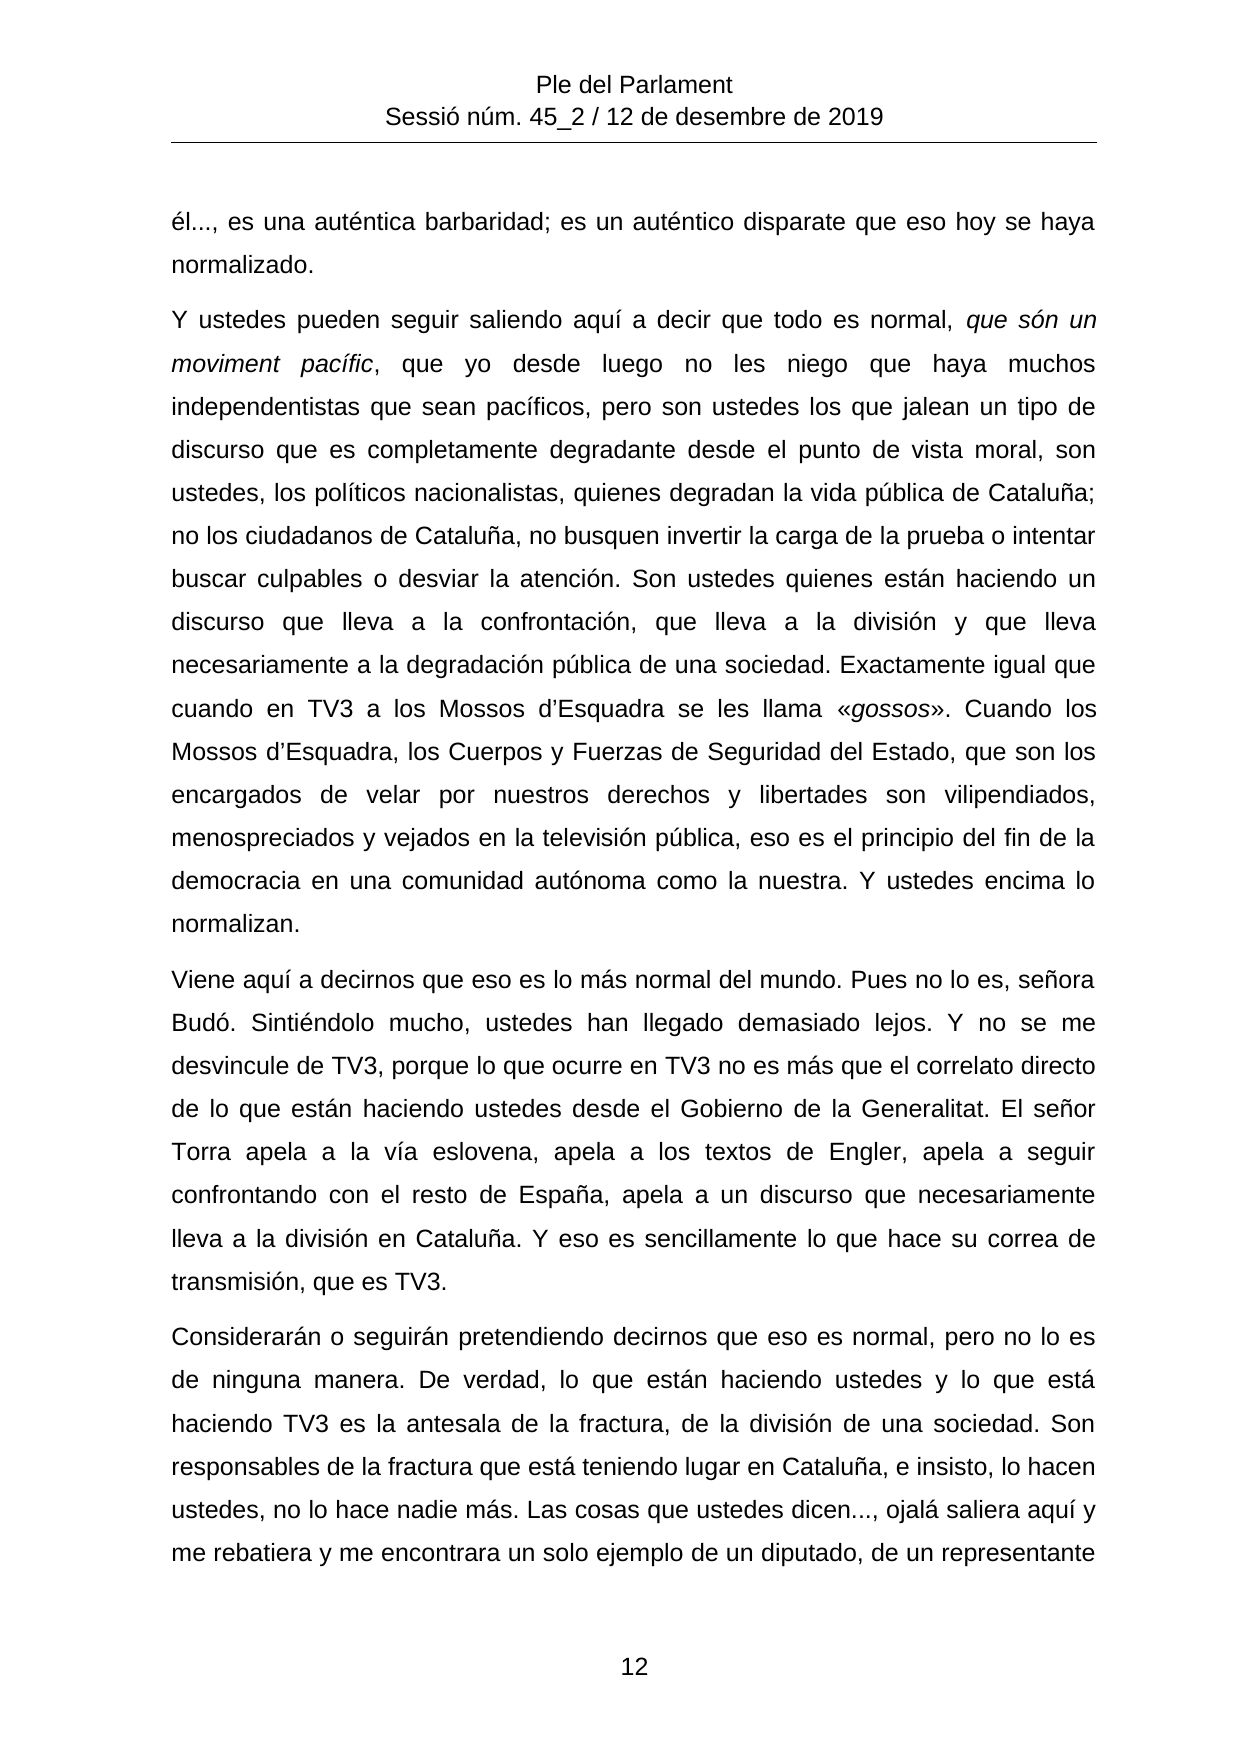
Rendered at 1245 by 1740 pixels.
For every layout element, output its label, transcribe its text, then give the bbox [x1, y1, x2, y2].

text Y ustedes pueden seguir saliendo aquí a decir que todo es normal, que són un moviment pacífic, que yo desde luego no les niego que haya muchos independentistas que sean pacíficos, pero son ustedes los que jalean un tipo de discurso que es completamente degradante desde el punto de vista moral, son ustedes, los políticos nacionalistas, quienes degradan la vida pública de Cataluña; no los ciudadanos de Cataluña, no busquen invertir la carga de la prueba o intentar buscar culpables o desviar la atención. Son ustedes quienes están haciendo un discurso que lleva a la confrontación, que lleva a la división y que lleva necesariamente a la degradación pública de una sociedad. Exactamente igual que cuando en TV3 a los Mossos d’Esquadra se les llama «gossos». Cuando los Mossos d’Esquadra, los Cuerpos y Fuerzas de Seguridad del Estado, que son los encargados de velar por nuestros derechos y libertades son vilipendiados, menospreciados y vejados en la televisión pública, eso es el principio del fin de la democracia en una comunidad autónoma como la nuestra. Y ustedes encima lo normalizan. [171, 306, 1097, 938]
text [171, 207, 1097, 279]
text Viene aquí a decirnos que eso es lo más normal del mundo. Pues no lo es, señora Budó. Sintiéndolo mucho, ustedes han llegado demasiado lejos. Y no se me desvincule de TV3, porque lo que ocurre en TV3 no es más que el correlato directo de lo que están haciendo ustedes desde el Gobierno de la Generalitat. El señor Torra apela a la vía eslovena, apela a los textos de Engler, apela a seguir confrontando con el resto de España, apela a un discurso que necesariamente lleva a la división en Cataluña. Y eso es sencillamente lo que hace su correa de transmisión, que es TV3. [171, 965, 1097, 1296]
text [171, 1322, 1097, 1567]
